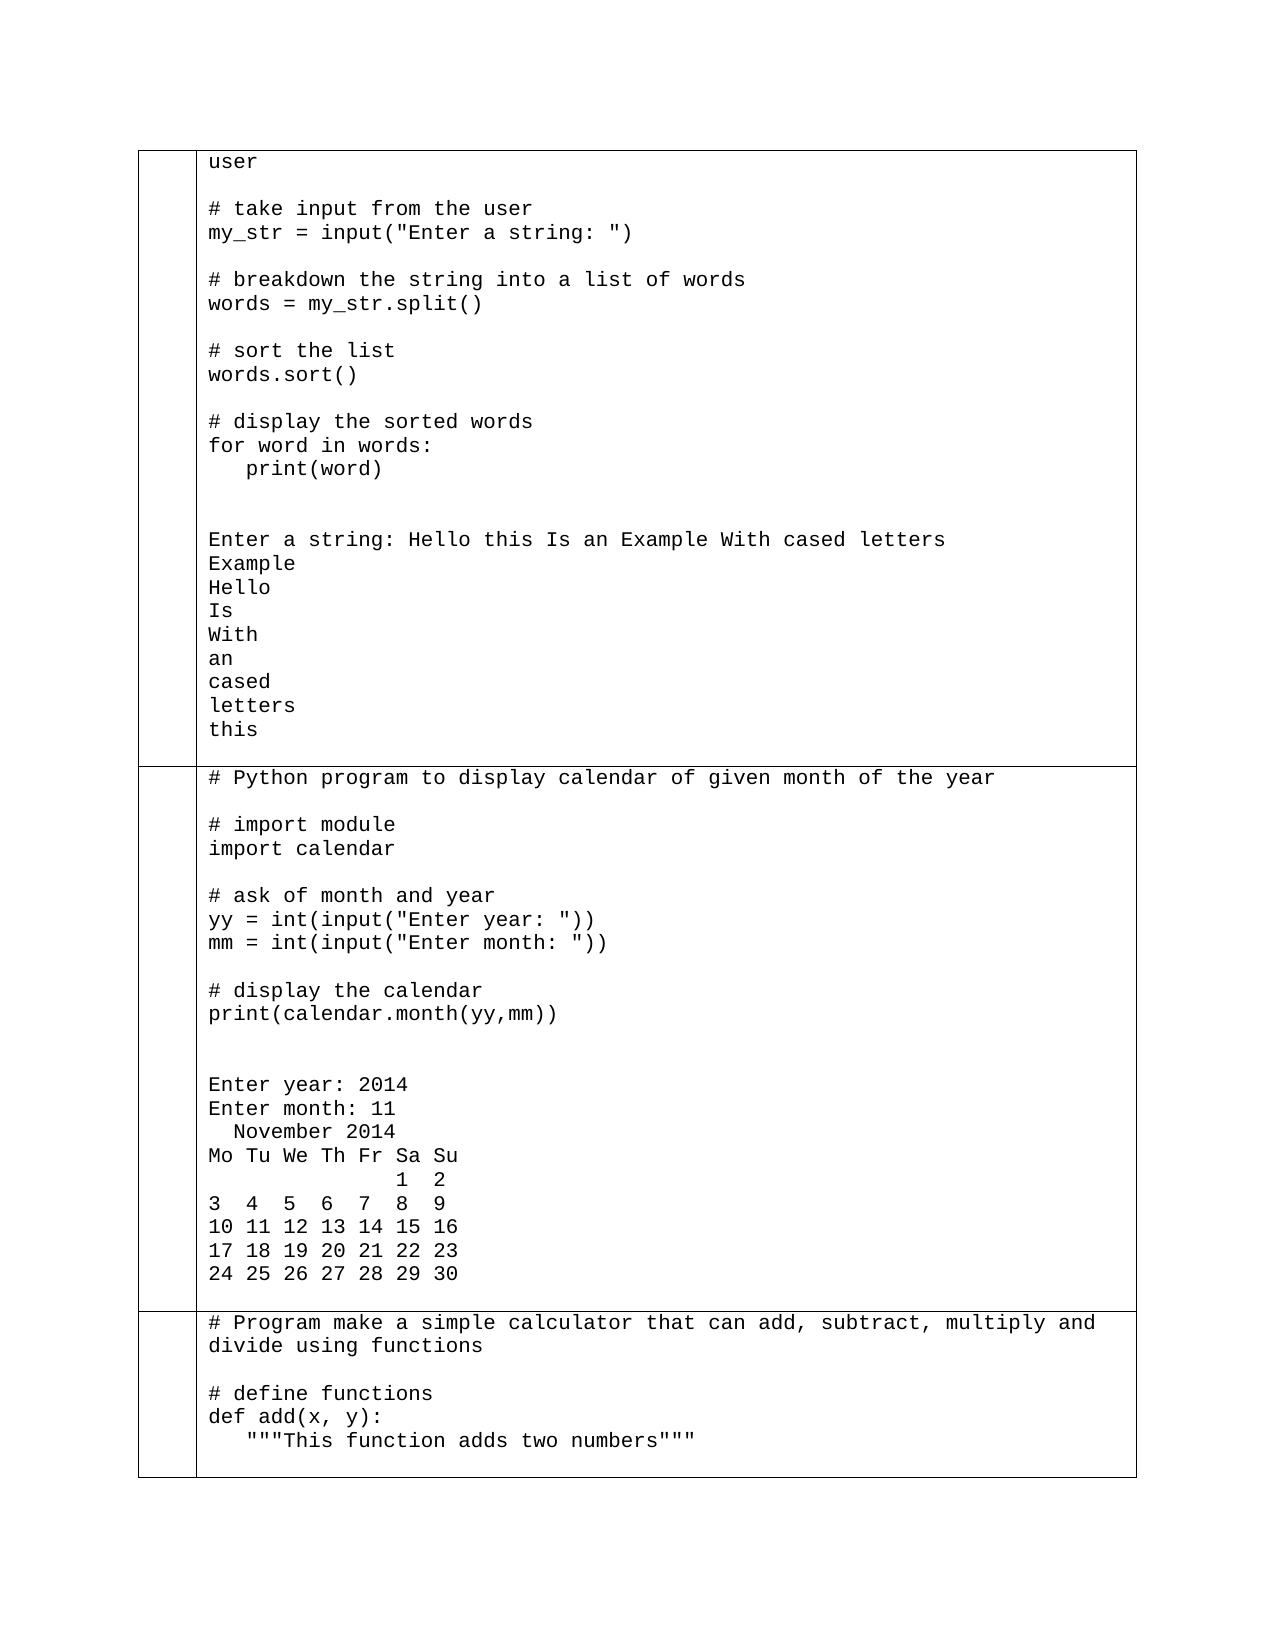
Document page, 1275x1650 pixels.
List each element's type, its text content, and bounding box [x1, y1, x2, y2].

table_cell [197, 151, 1136, 766]
table_cell [139, 767, 196, 1311]
table_cell [139, 1312, 196, 1477]
table_cell [139, 151, 196, 766]
table_cell # Python program to display calendar of given month of the year # import module import calendar # ask of month and year yy = int(input("Enter year: ")) mm = int(input("Enter month: ")) # display the calendar print(calendar.month(yy,mm)) Enter year: 2014 Enter month: 11 November 2014 Mo Tu We Th Fr Sa Su 1 2 3 4 5 6 7 8 9 10 11 12 13 14 15 16 17 18 19 20 21 22 23 24 25 26 27 28 29 30 [197, 767, 1136, 1311]
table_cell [197, 1312, 1136, 1477]
